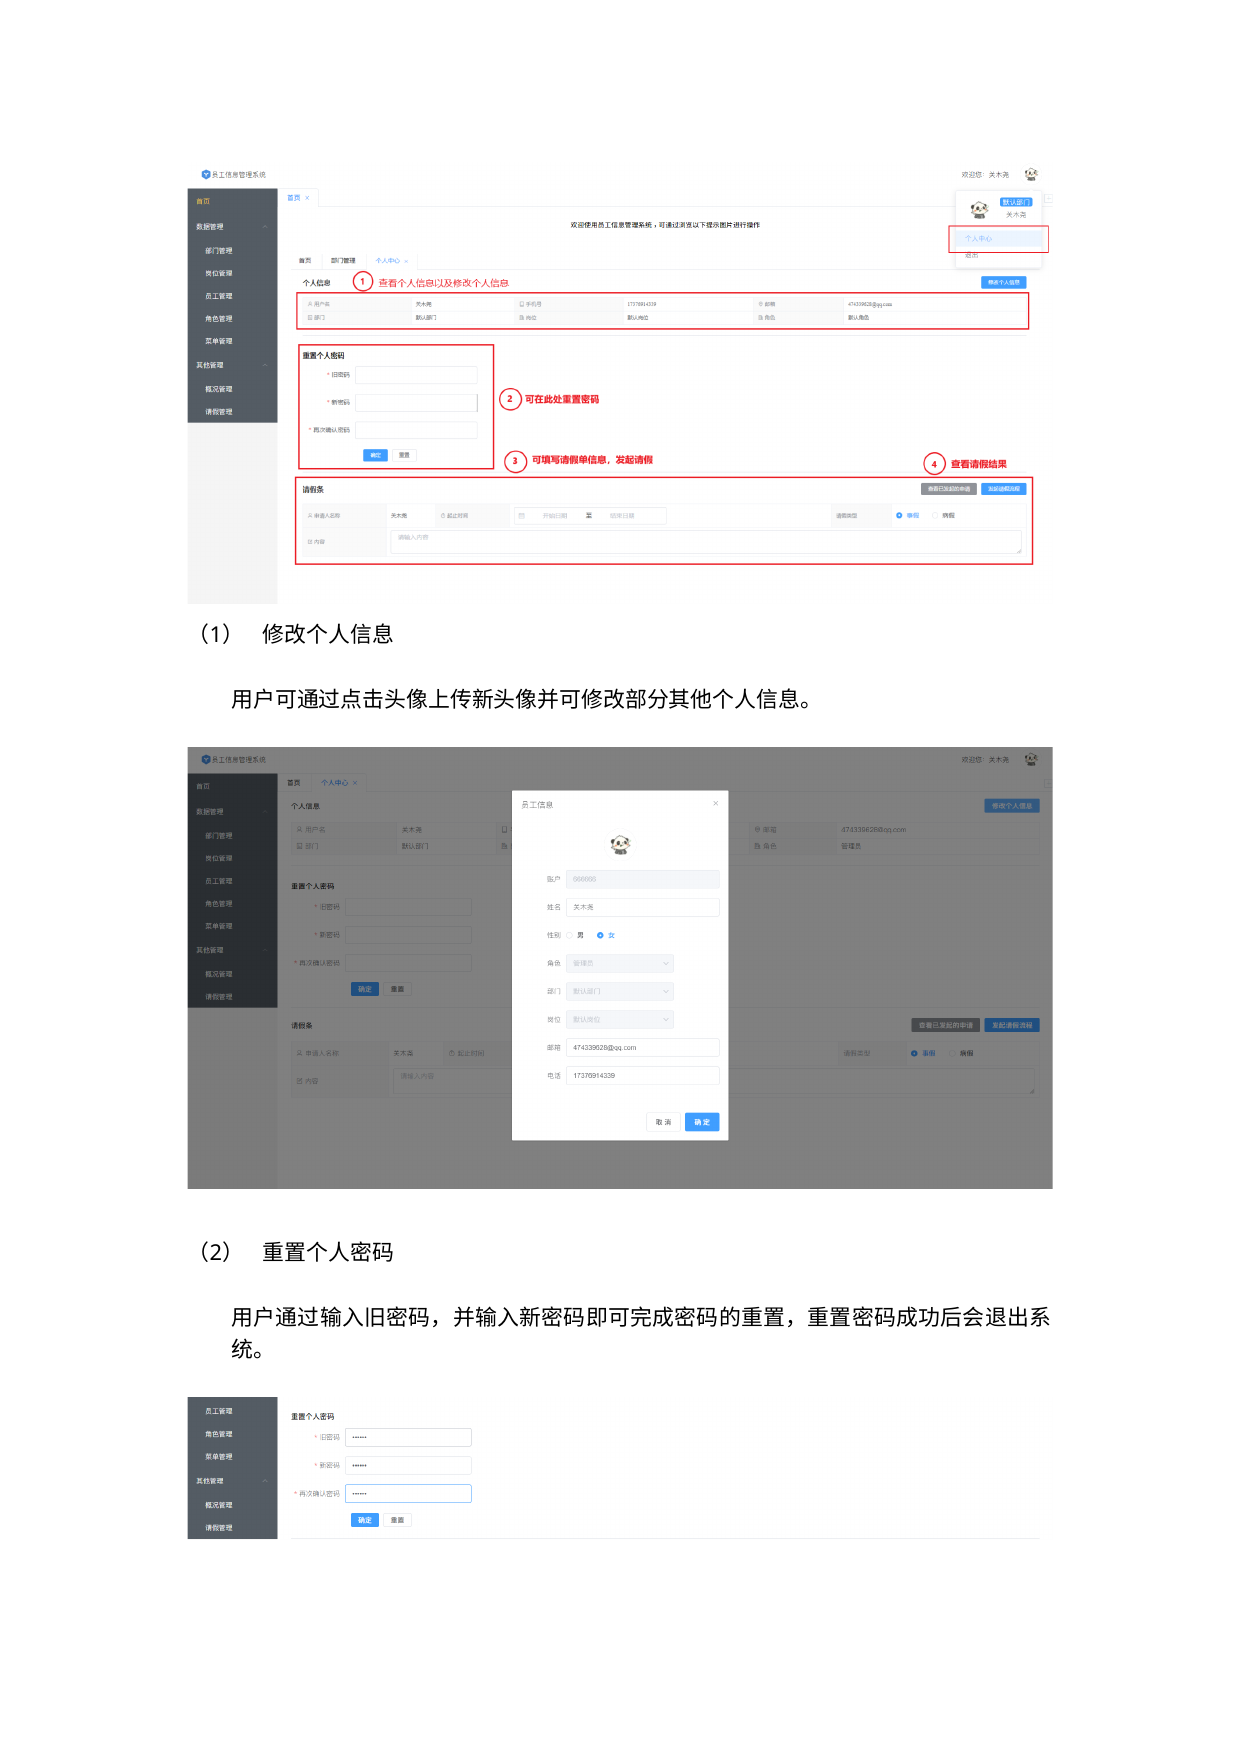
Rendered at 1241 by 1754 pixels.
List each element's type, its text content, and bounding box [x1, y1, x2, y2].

picture [187, 162, 1053, 604]
picture [187, 1397, 1053, 1540]
list 修改个人信息 [187, 617, 1053, 649]
list 重置个人密码 [187, 1234, 1053, 1267]
picture [187, 747, 1053, 1189]
text 用户可通过点击头像上传新头像并可修改部分其他个人信息。 [187, 682, 1053, 714]
text 用户通过输入旧密码，并输入新密码即可完成密码的重置，重置密码成功后会退出系统。 [231, 1299, 1053, 1364]
